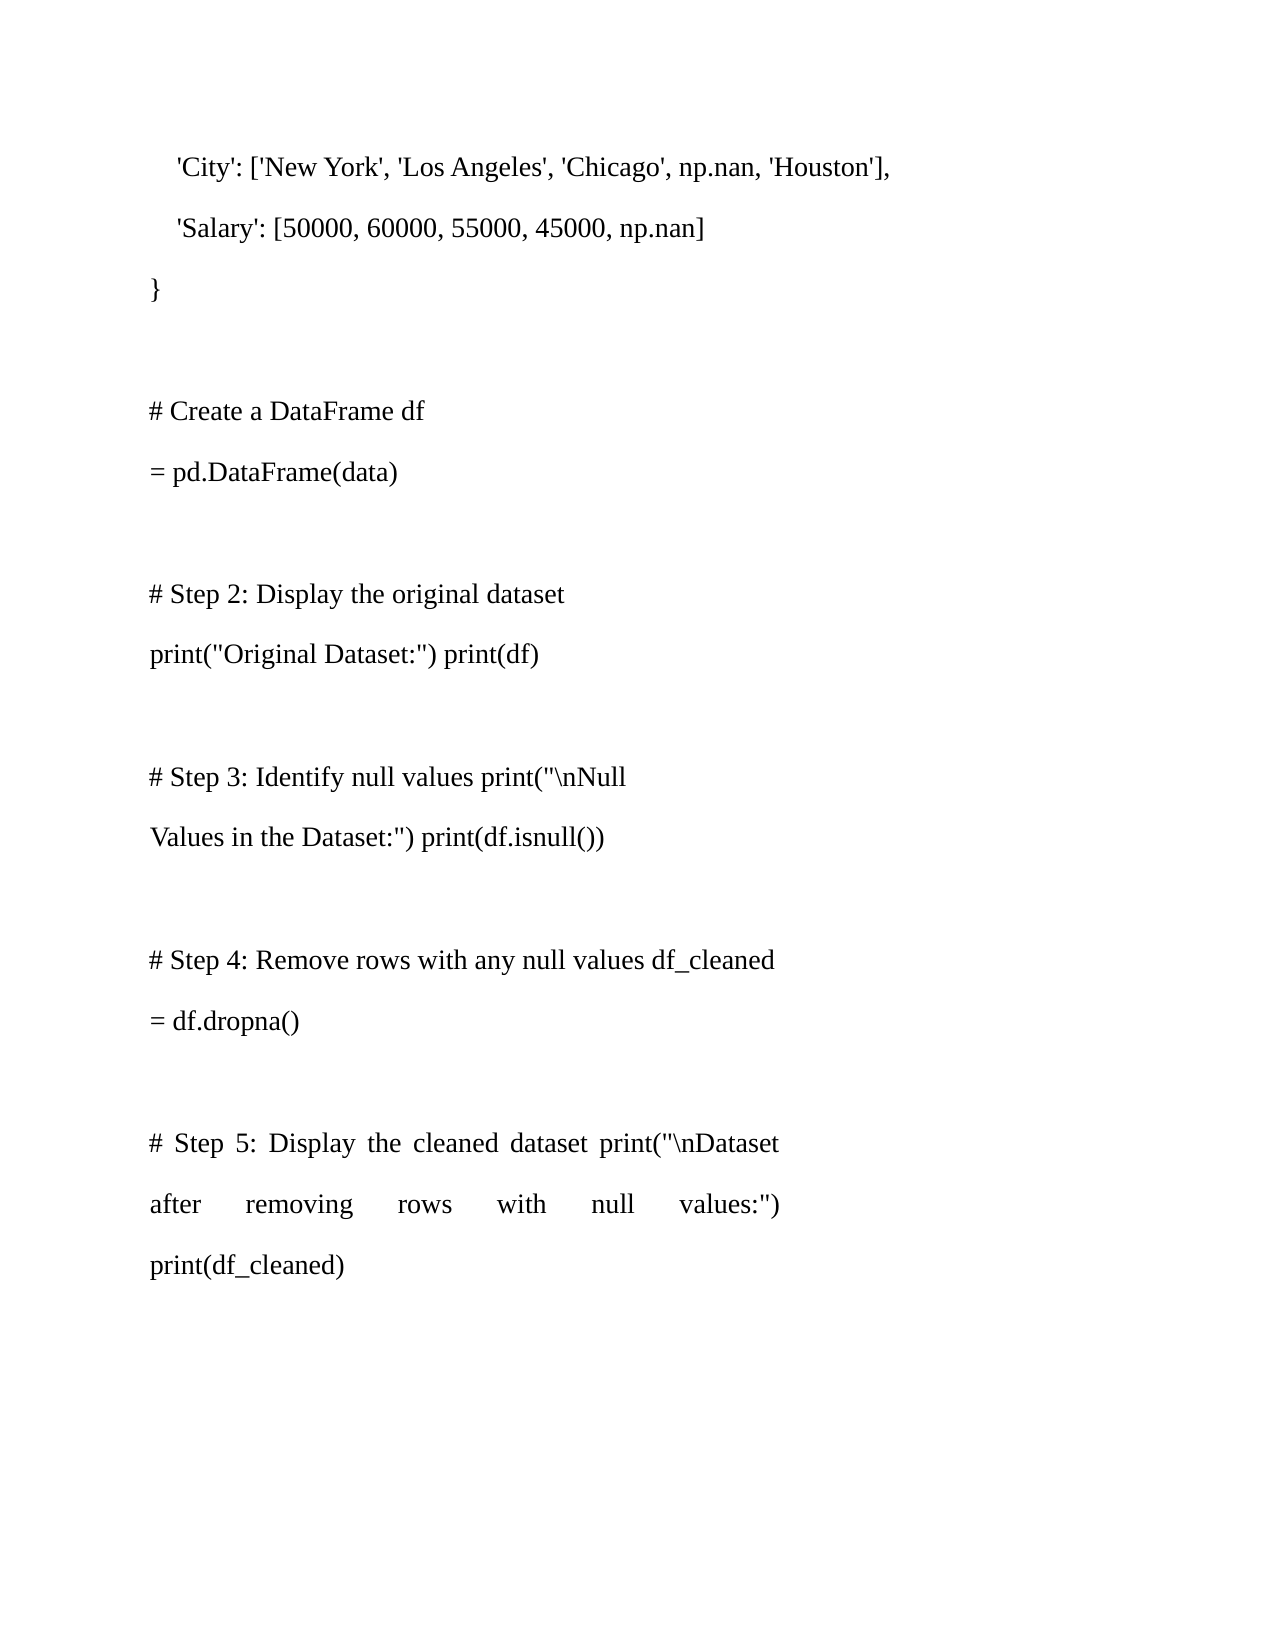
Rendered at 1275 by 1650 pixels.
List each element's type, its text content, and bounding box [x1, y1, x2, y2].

text 'City': ['New York', 'Los Angeles', 'Chicago', np.nan, 'Houston'], [148, 150, 1125, 182]
text # Step 3: Identify null values print("\nNull Values in the Dataset:") print(df.isnull()) [148, 760, 629, 853]
text # Step 2: Display the original dataset print("Original Dataset:") print(df) [148, 577, 566, 670]
text # Create a DataFrame df = pd.DataFrame(data) [148, 394, 429, 487]
text } [148, 272, 1125, 304]
text 'Salary': [50000, 60000, 55000, 45000, np.nan] [148, 211, 1125, 243]
text # Step 5: Display the cleaned dataset print("\nDataset after removing rows with null values:") print(df_cleaned) [148, 1126, 781, 1280]
text # Step 4: Remove rows with any null values df_cleaned = df.dropna() [148, 943, 777, 1036]
